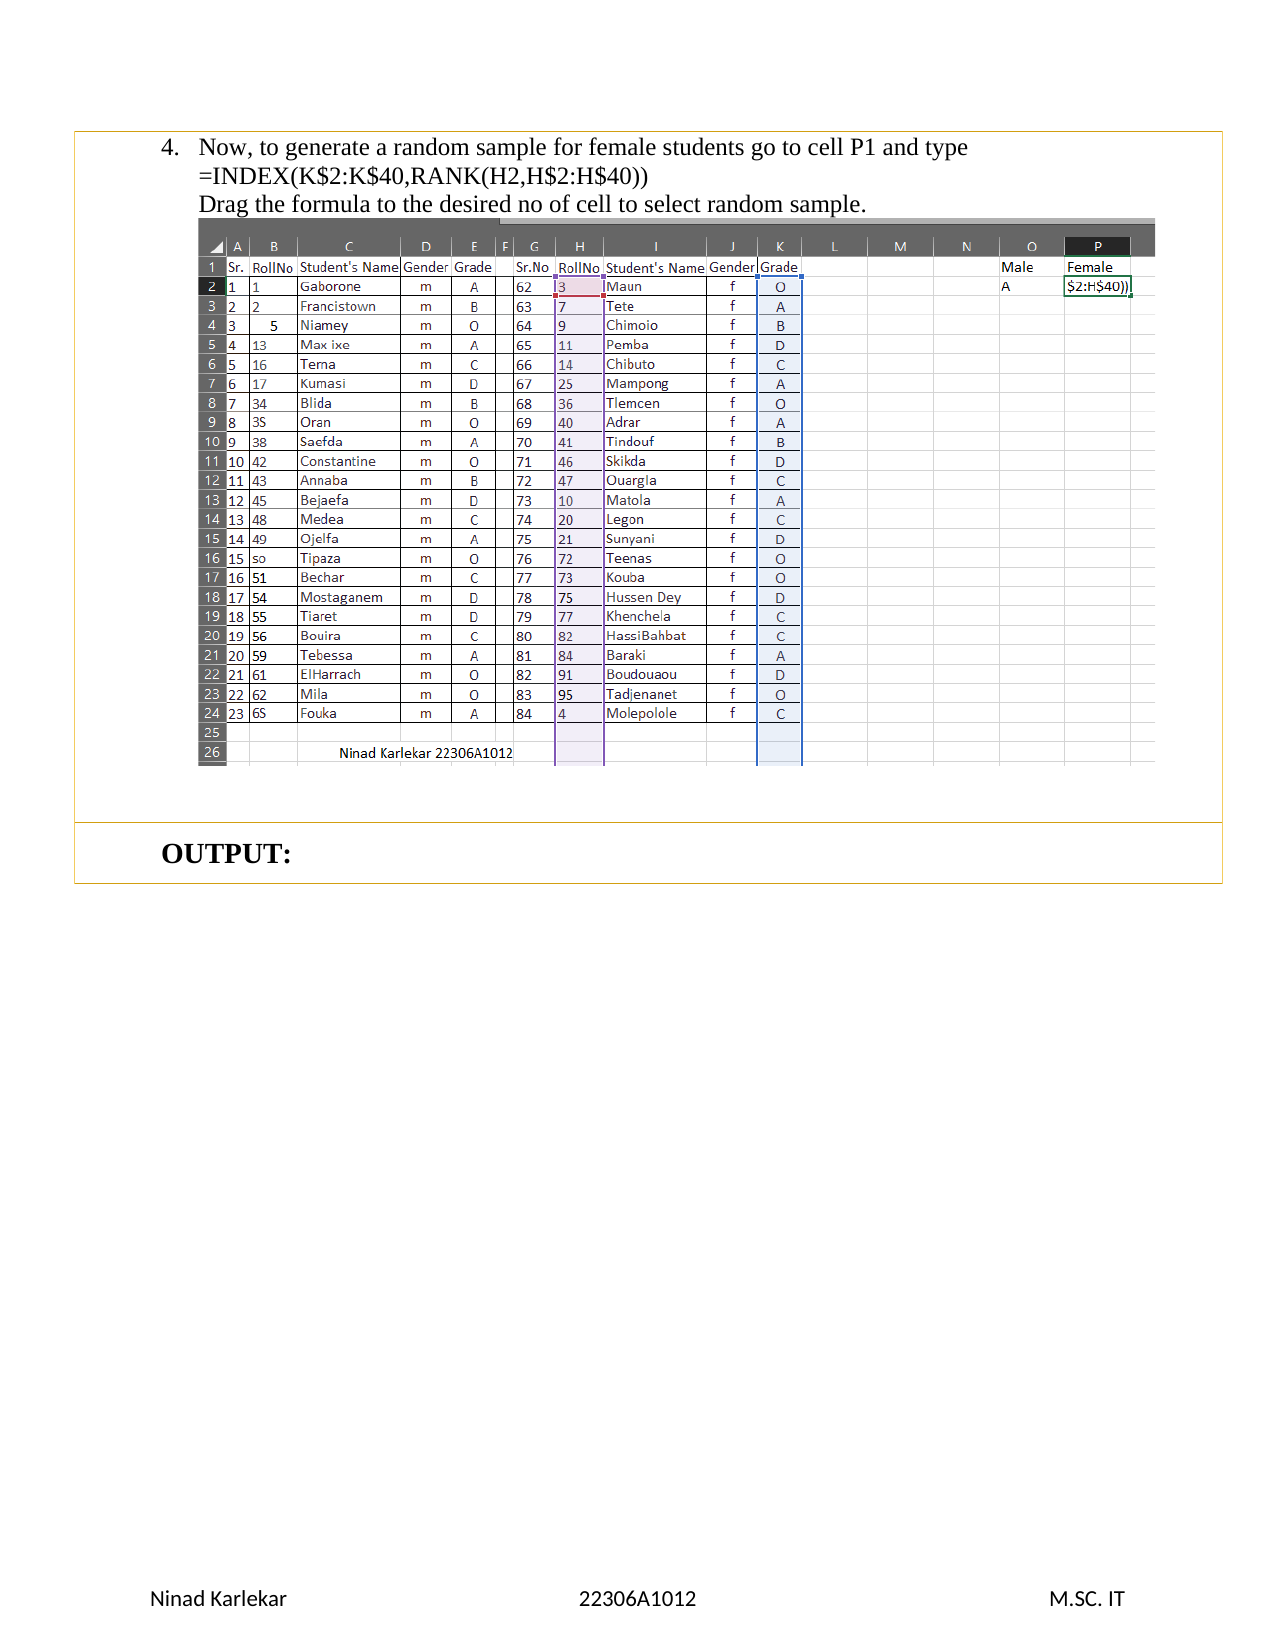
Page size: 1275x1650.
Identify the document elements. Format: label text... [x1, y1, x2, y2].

table_cell OUTPUT: [75, 823, 1222, 883]
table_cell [75, 132, 1222, 822]
picture [198, 218, 1156, 766]
